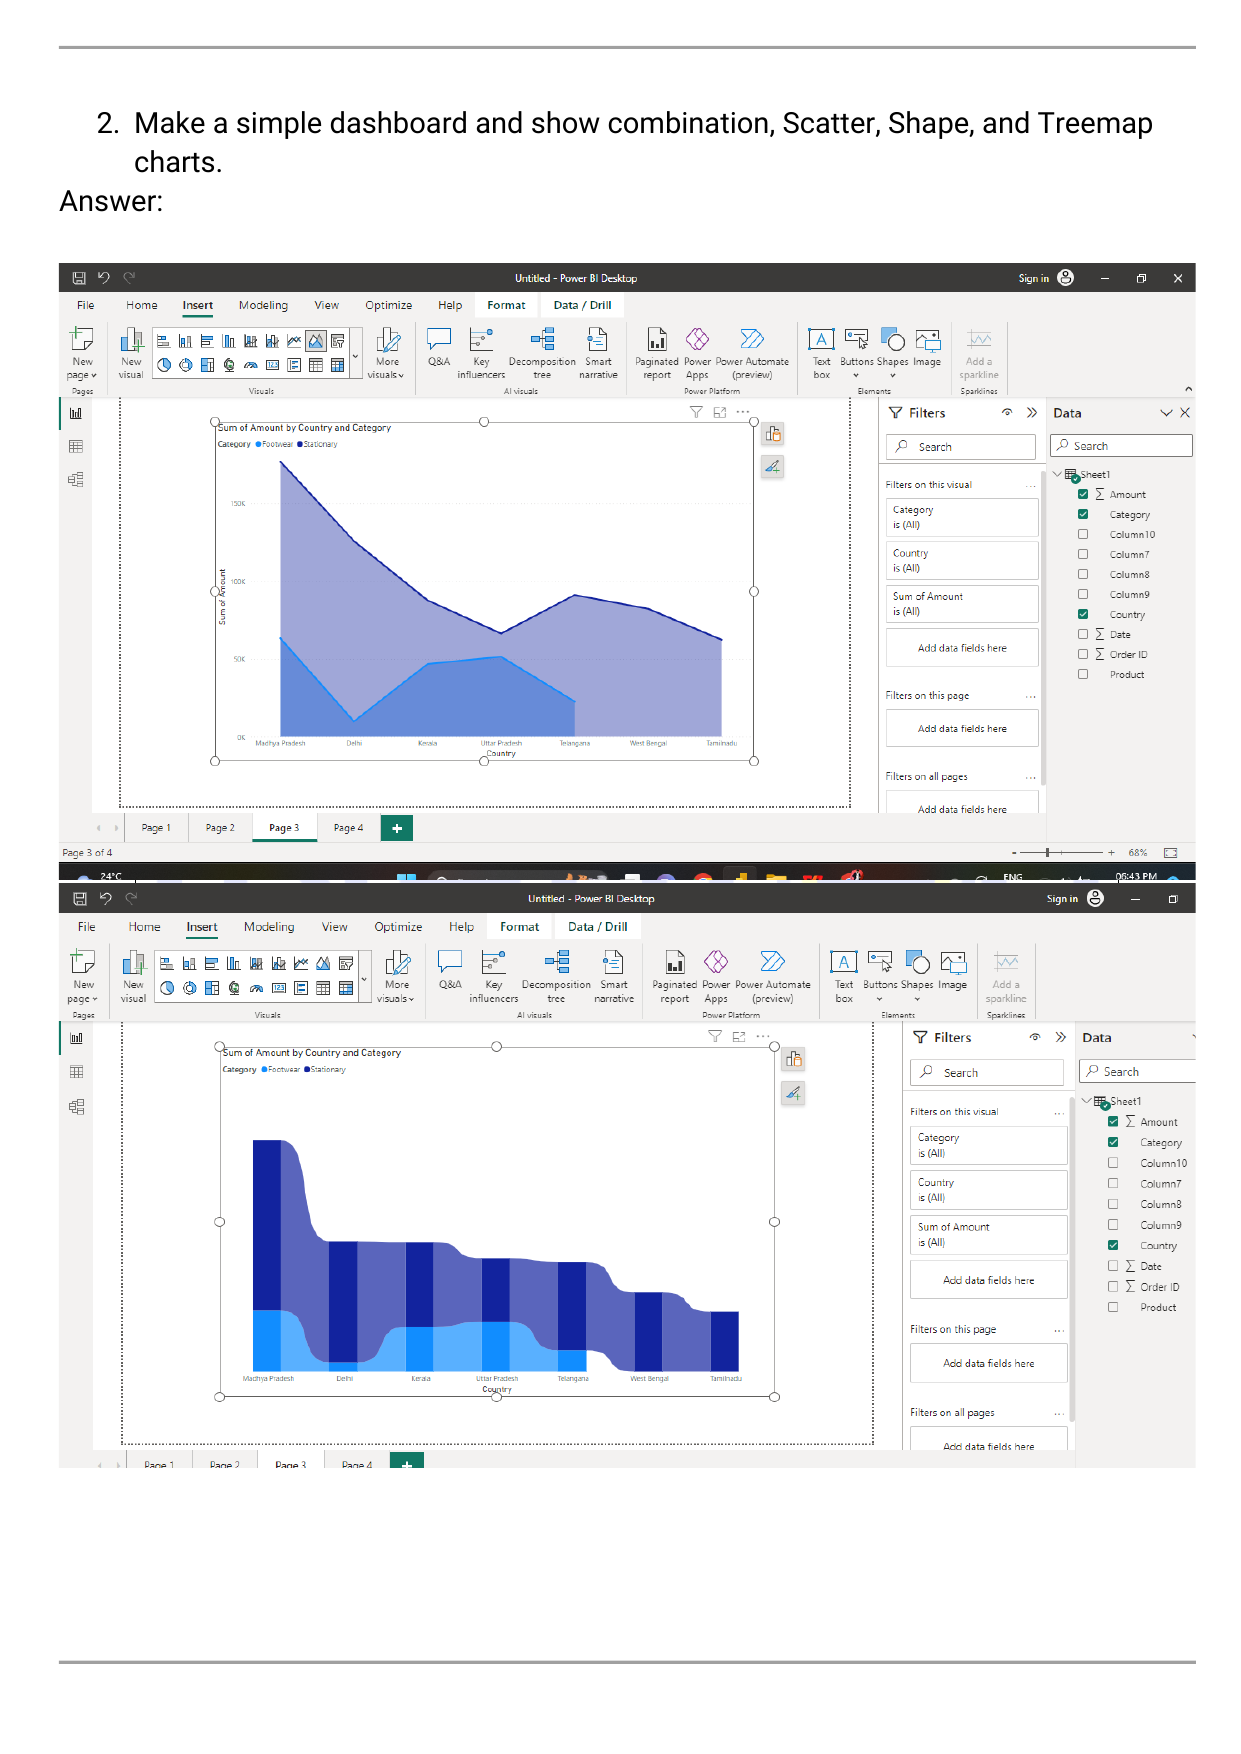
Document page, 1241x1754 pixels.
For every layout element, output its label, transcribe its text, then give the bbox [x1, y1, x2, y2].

list Make a simple dashboard and show combination, Scatter, Shape, and Treemap charts. [96, 106, 1196, 180]
picture [58, 263, 1196, 880]
picture [58, 883, 1196, 1468]
text Answer: [59, 185, 1196, 219]
